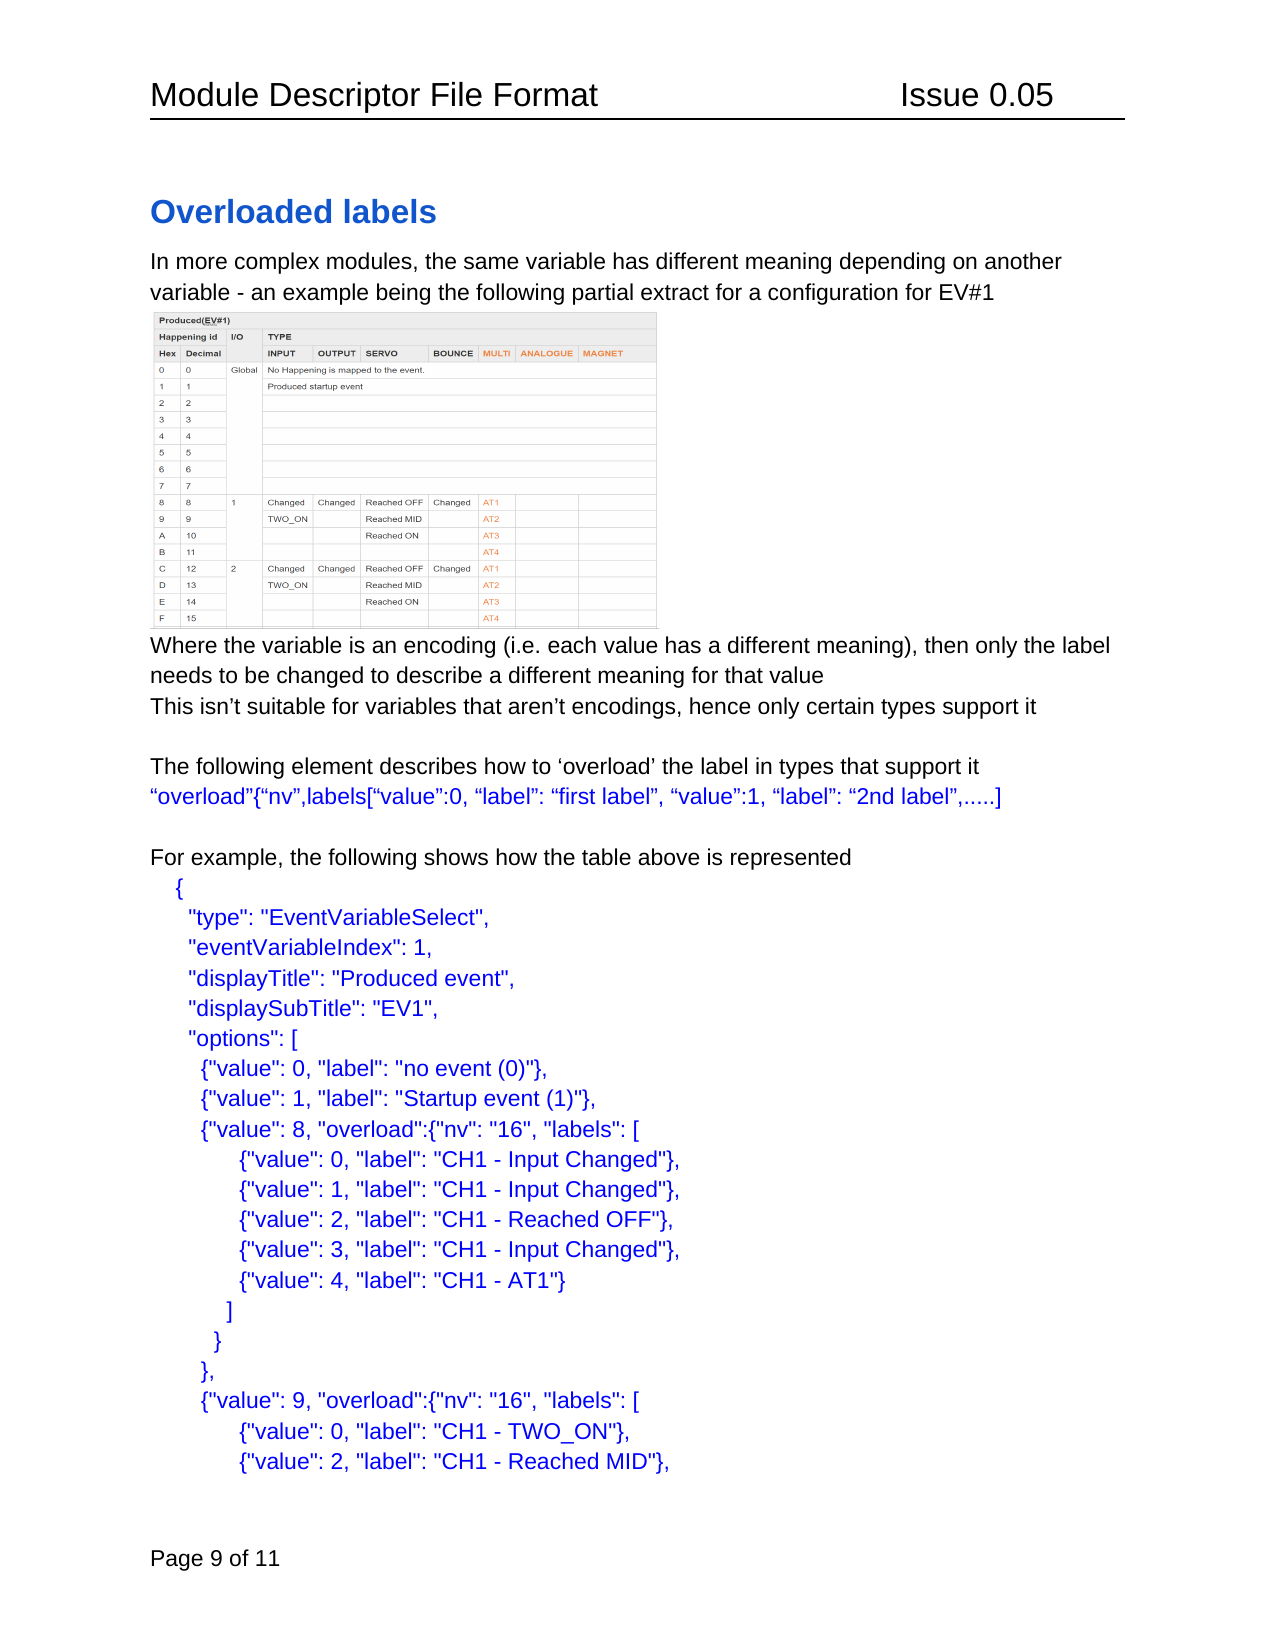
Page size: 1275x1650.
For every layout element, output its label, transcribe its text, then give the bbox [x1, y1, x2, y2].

text { [150, 874, 1125, 900]
text "displaySubTitle": "EV1", [150, 995, 1125, 1021]
text {"value": 1, "label": "CH1 - Input Changed"}, [150, 1176, 1125, 1202]
text "type": "EventVariableSelect", [150, 904, 1125, 930]
text {"value": 4, "label": "CH1 - AT1"} [150, 1267, 1125, 1293]
text {"value": 8, "overload":{"nv": "16", "labels": [ [150, 1116, 1125, 1142]
text In more complex modules, the same variable has different meaning depending on another variable - an example being the following partial extract for a configuration for EV#1 [150, 248, 1125, 305]
text "eventVariableIndex": 1, [150, 934, 1125, 961]
picture [150, 308, 660, 629]
text "options": [ [150, 1025, 1125, 1051]
text {"value": 0, "label": "no event (0)"}, [150, 1055, 1125, 1081]
text {"value": 9, "overload":{"nv": "16", "labels": [ [150, 1387, 1125, 1414]
subtitle Overloaded labels [150, 192, 1125, 230]
text ] [150, 1297, 1125, 1323]
text For example, the following shows how the table above is represented [150, 844, 1125, 870]
text This isn’t suitable for variables that aren’t encodings, hence only certain types support it [150, 693, 1125, 719]
text “overload”{“nv”,labels[“value”:0, “label”: “first label”, “value”:1, “label”: “2nd label”,.....] [150, 783, 1125, 809]
text {"value": 1, "label": "Startup event (1)"}, [150, 1085, 1125, 1112]
text {"value": 3, "label": "CH1 - Input Changed"}, [150, 1236, 1125, 1263]
text Where the variable is an encoding (i.e. each value has a different meaning), then only the label needs to be changed to describe a different meaning for that value [150, 632, 1125, 689]
text {"value": 0, "label": "CH1 - TWO_ON"}, [150, 1418, 1125, 1444]
text {"value": 2, "label": "CH1 - Reached OFF"}, [150, 1206, 1125, 1232]
text {"value": 2, "label": "CH1 - Reached MID"}, [150, 1448, 1125, 1474]
text {"value": 0, "label": "CH1 - Input Changed"}, [150, 1146, 1125, 1172]
text "displayTitle": "Produced event", [150, 964, 1125, 991]
text } [150, 1327, 1125, 1353]
text The following element describes how to ‘overload’ the label in types that support it [150, 753, 1125, 779]
text }, [150, 1357, 1125, 1383]
